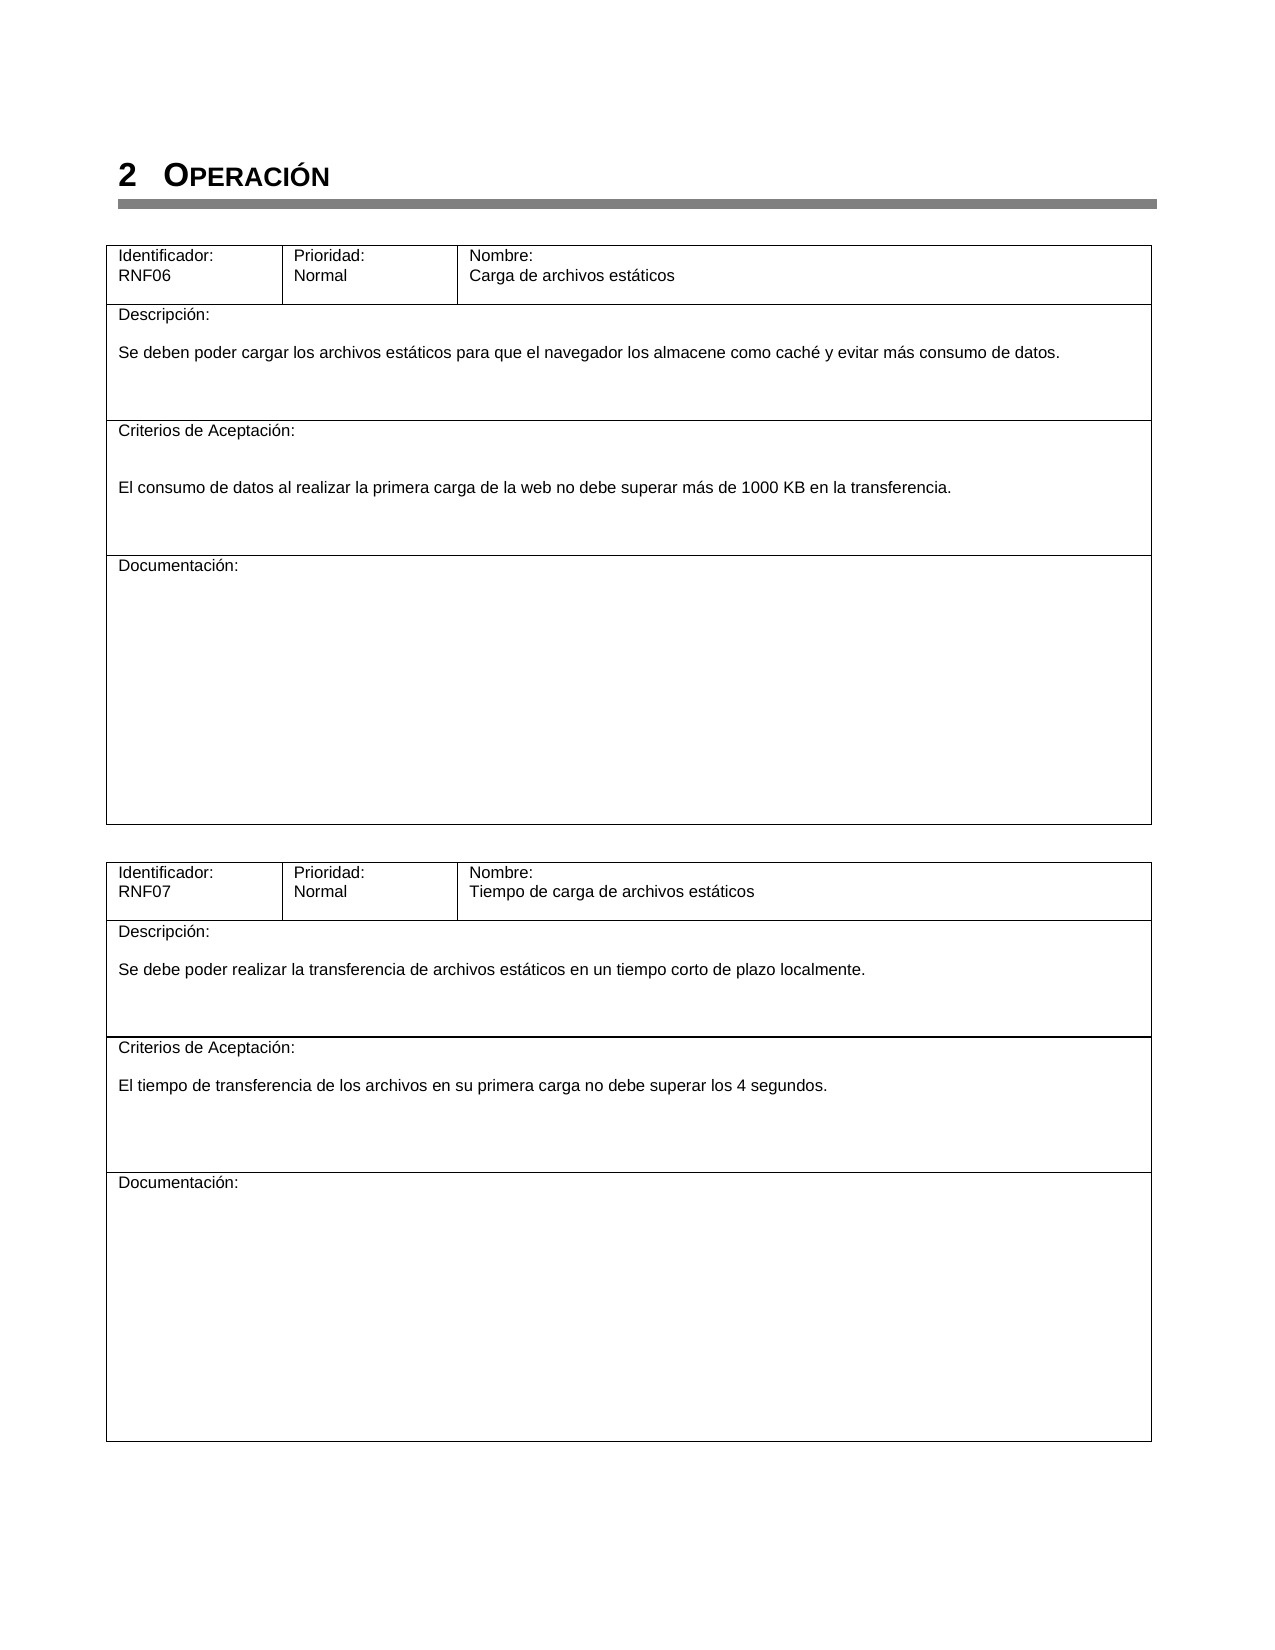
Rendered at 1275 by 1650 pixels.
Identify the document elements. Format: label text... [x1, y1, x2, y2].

table_cell Criterios de Aceptación: El consumo de datos al realizar la primera carga de la web no debe superar más de 1000 KB en la transferencia. [107, 421, 1151, 555]
table_cell Descripción: Se debe poder realizar la transferencia de archivos estáticos en un tiempo corto de plazo localmente. [107, 921, 1151, 1036]
table_header Identificador: RNF06 [107, 246, 282, 304]
list Operación [118, 154, 1157, 199]
table_header Nombre: Carga de archivos estáticos [458, 246, 1151, 304]
table_header Identificador: RNF07 [107, 863, 282, 920]
table_header Prioridad: Normal [283, 863, 457, 920]
table_header Prioridad: Normal [283, 246, 457, 304]
table_header Nombre: Tiempo de carga de archivos estáticos [458, 863, 1151, 920]
table_cell Documentación: [107, 556, 1151, 824]
table_cell Descripción: Se deben poder cargar los archivos estáticos para que el navegador los almacene como caché y evitar más consumo de datos. [107, 305, 1151, 420]
table_cell Documentación: [107, 1173, 1151, 1441]
table_cell Criterios de Aceptación: El tiempo de transferencia de los archivos en su primera carga no debe superar los 4 segundos. [107, 1038, 1151, 1172]
